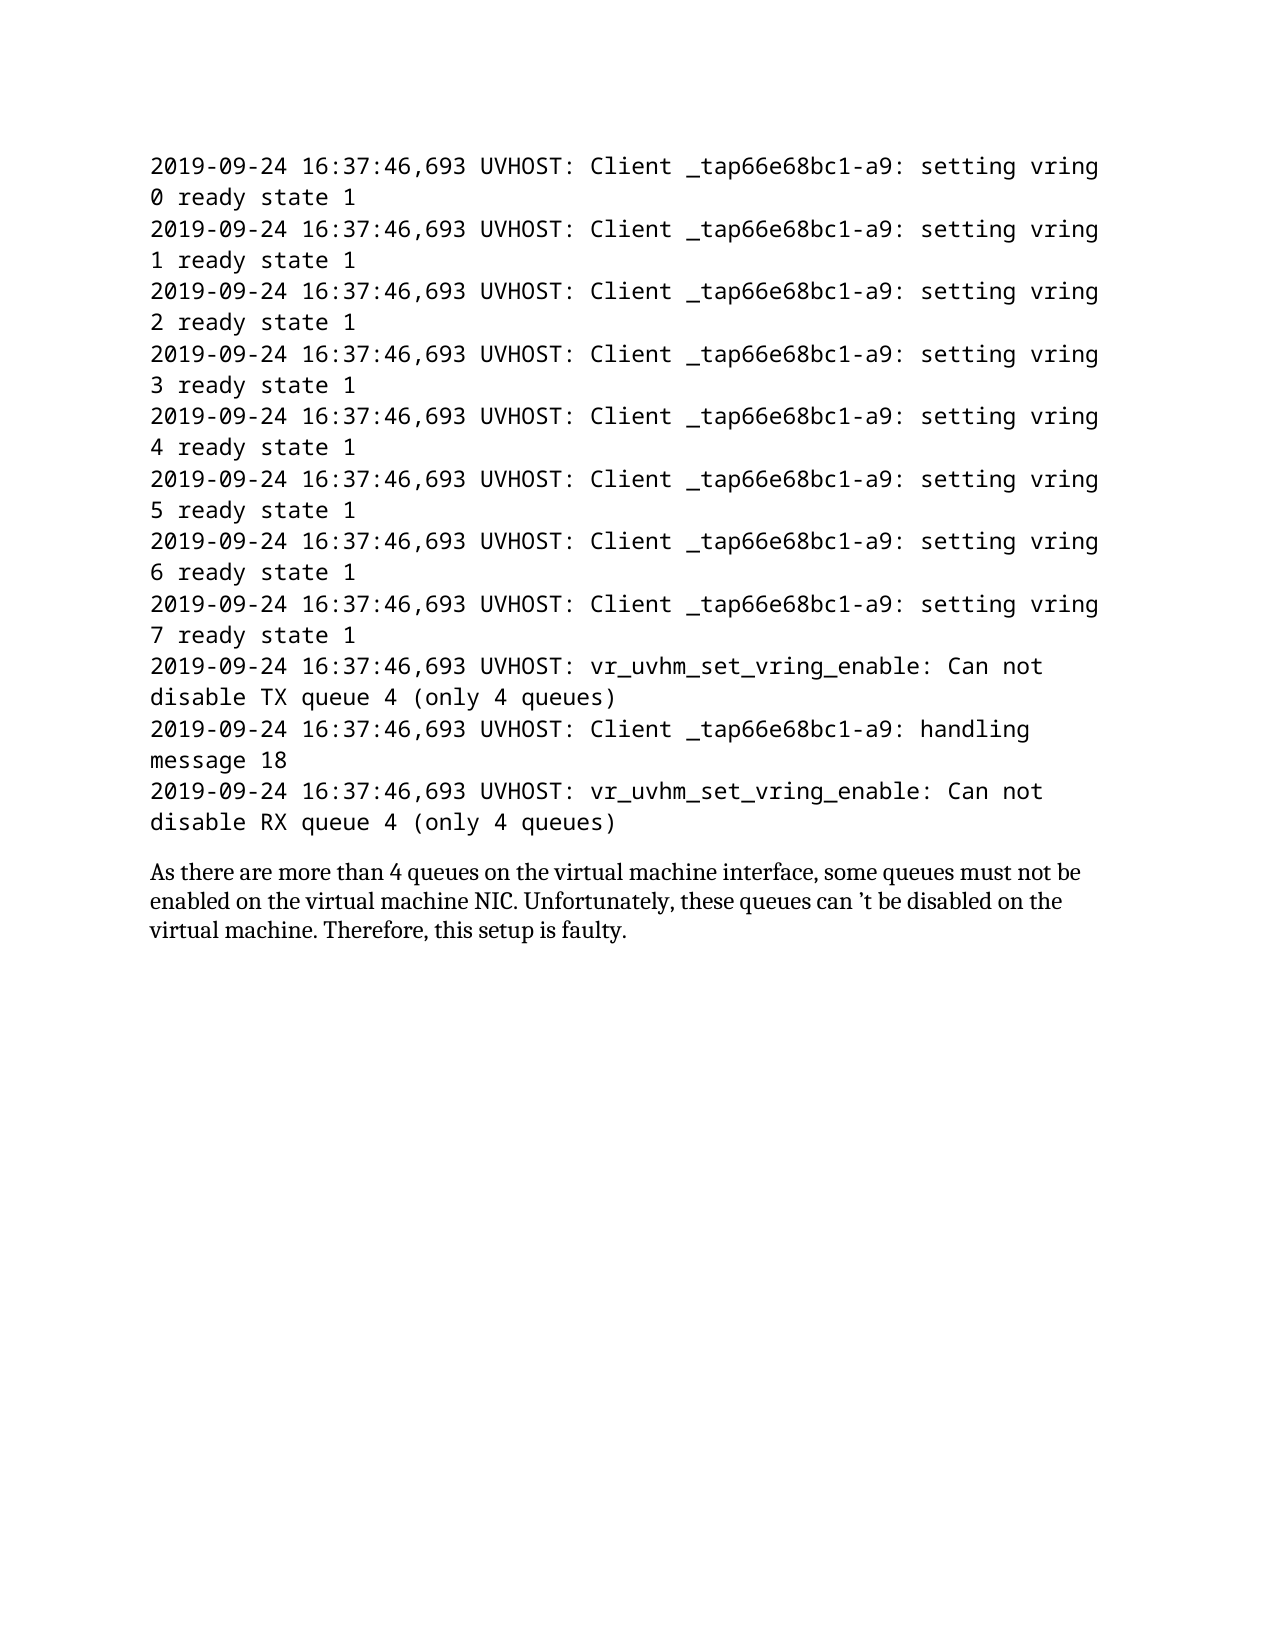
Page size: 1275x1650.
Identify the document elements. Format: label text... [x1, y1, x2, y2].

text As there are more than 4 queues on the virtual machine interface, some queues must not be enabled on the virtual machine NIC. Unfortunately, these queues can ’t be disabled on the virtual machine. Therefore, this setup is faulty. [150, 858, 1125, 944]
text 2019-09-24 16:37:46,693 UVHOST: Client _tap66e68bc1-a9: setting vring 0 ready state 1 2019-09-24 16:37:46,693 UVHOST: Client _tap66e68bc1-a9: setting vring 1 ready state 1 2019-09-24 16:37:46,693 UVHOST: Client _tap66e68bc1-a9: setting vring 2 ready state 1 2019-09-24 16:37:46,693 UVHOST: Client _tap66e68bc1-a9: setting vring 3 ready state 1 2019-09-24 16:37:46,693 UVHOST: Client _tap66e68bc1-a9: setting vring 4 ready state 1 2019-09-24 16:37:46,693 UVHOST: Client _tap66e68bc1-a9: setting vring 5 ready state 1 2019-09-24 16:37:46,693 UVHOST: Client _tap66e68bc1-a9: setting vring 6 ready state 1 2019-09-24 16:37:46,693 UVHOST: Client _tap66e68bc1-a9: setting vring 7 ready state 1 2019-09-24 16:37:46,693 UVHOST: vr_uvhm_set_vring_enable: Can not disable TX queue 4 (only 4 queues) 2019-09-24 16:37:46,693 UVHOST: Client _tap66e68bc1-a9: handling message 18 2019-09-24 16:37:46,693 UVHOST: vr_uvhm_set_vring_enable: Can not disable RX queue 4 (only 4 queues) [150, 150, 1125, 837]
